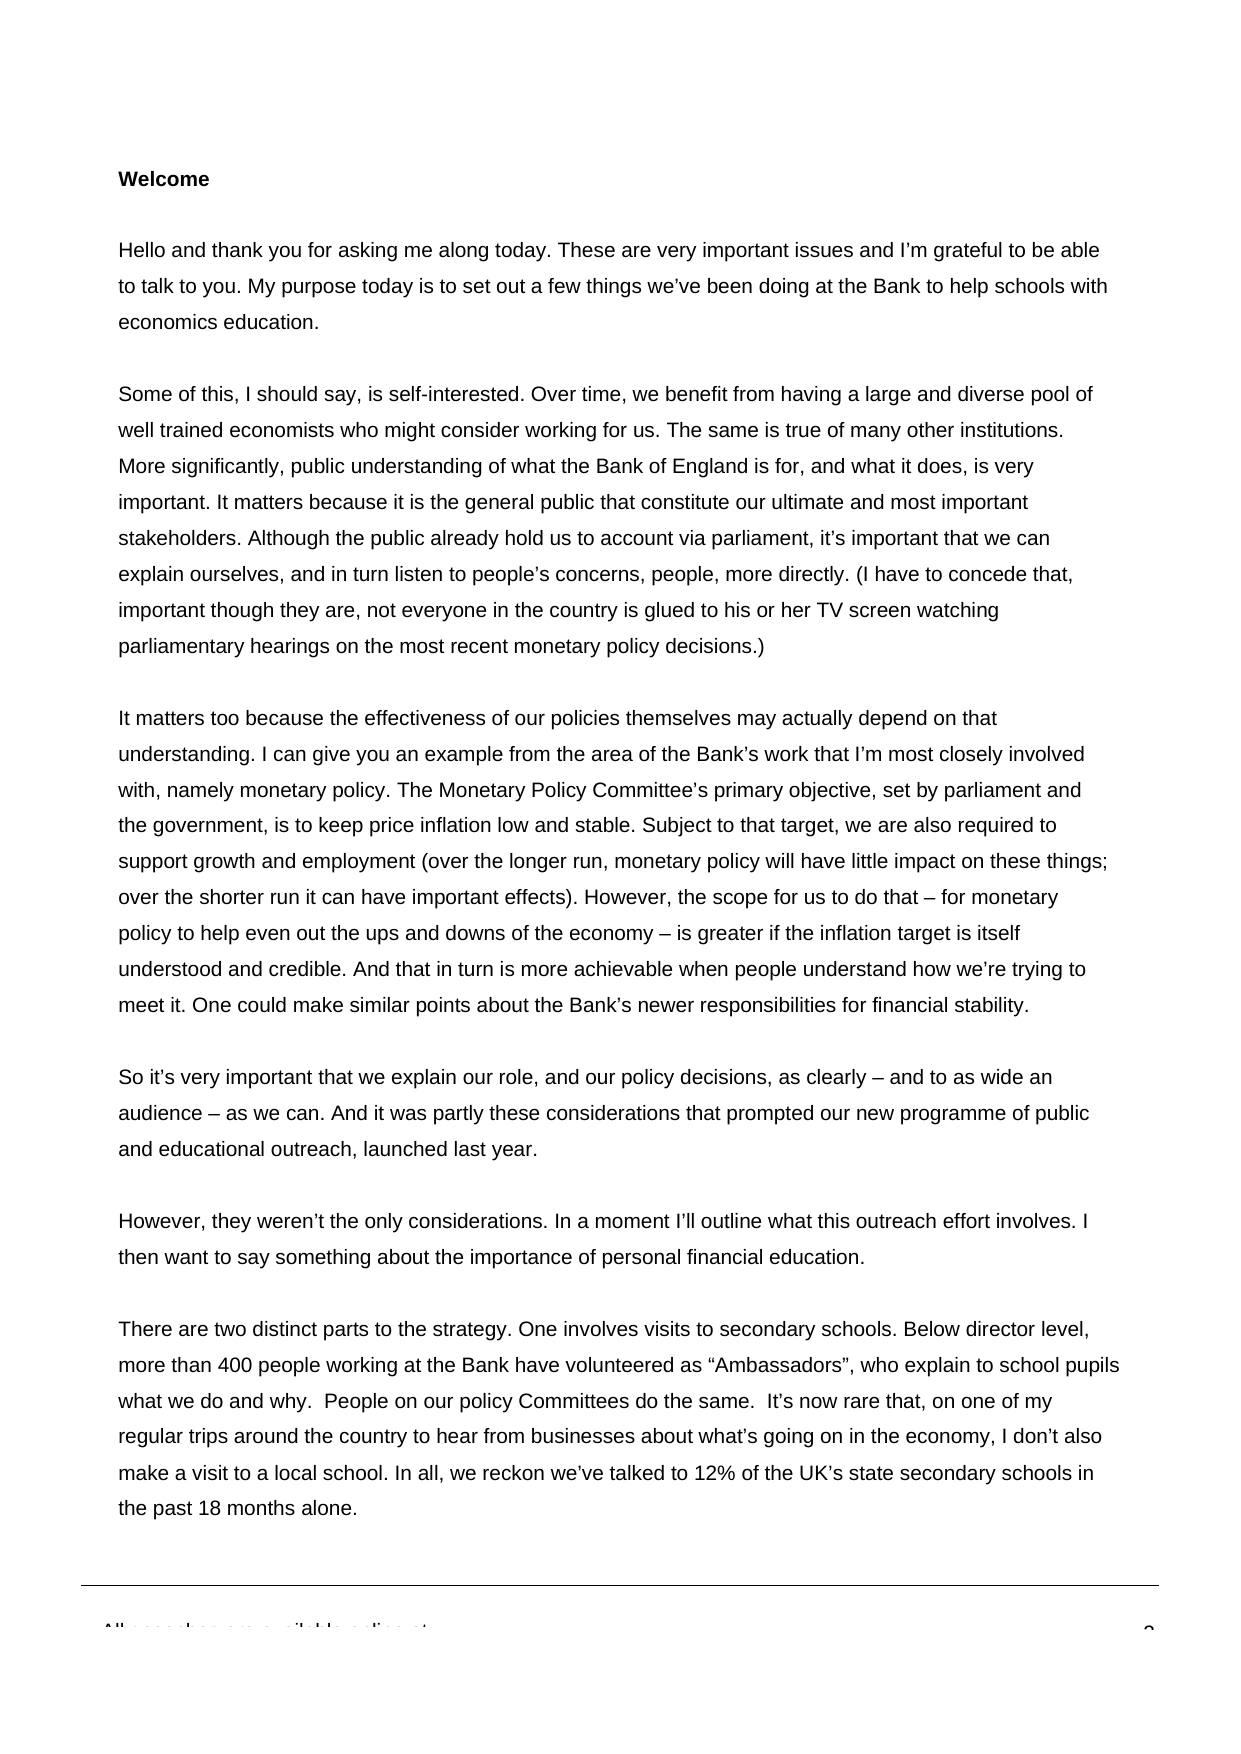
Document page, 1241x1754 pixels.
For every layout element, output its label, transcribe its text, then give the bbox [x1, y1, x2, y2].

text Hello and thank you for asking me along today. These are very important issues and I’m grateful to be able to talk to you. My purpose today is to set out a few things we’ve been doing at the Bank to help schools with economics education. [118, 238, 1114, 334]
text However, they weren’t the only considerations. In a moment I’ll outline what this outreach effort involves. I then want to say something about the importance of personal financial education. [118, 1209, 1114, 1269]
text So it’s very important that we explain our role, and our policy decisions, as clearly – and to as wide an audience – as we can. And it was partly these considerations that prompted our new programme of public and educational outreach, launched last year. [118, 1065, 1114, 1161]
text More significantly, public understanding of what the Bank of England is for, and what it does, is very important. It matters because it is the general public that constitute our ultimate and most important stakeholders. Although the public already hold us to account via parliament, it’s important that we can explain ourselves, and in turn listen to people’s concerns, people, more directly. (I have to concede that, important though they are, not everyone in the country is glued to his or her TV screen watching parliamentary hearings on the most recent monetary policy decisions.) [118, 454, 1114, 658]
text There are two distinct parts to the strategy. One involves visits to secondary schools. Below director level, more than 400 people working at the Bank have volunteered as “Ambassadors”, who explain to school pupils what we do and why. People on our policy Committees do the same. It’s now rare that, on one of my regular trips around the country to hear from businesses about what’s going on in the economy, I don’t also make a visit to a local school. In all, we reckon we’ve talked to 12% of the UK’s state secondary schools in the past 18 months alone. [118, 1317, 1121, 1520]
subtitle Welcome [118, 167, 1134, 191]
text It matters too because the effectiveness of our policies themselves may actually depend on that understanding. I can give you an example from the area of the Bank’s work that I’m most closely involved with, namely monetary policy. The Monetary Policy Committee’s primary objective, set by parliament and the government, is to keep price inflation low and stable. Subject to that target, we are also required to support growth and employment (over the longer run, monetary policy will have little impact on these things; over the shorter run it can have important effects). However, the scope for us to do that – for monetary policy to help even out the ups and downs of the economy – is greater if the inflation target is itself understood and credible. And that in turn is more achievable when people understand how we’re trying to meet it. One could make similar points about the Bank’s newer responsibilities for financial stability. [118, 706, 1111, 1017]
text Some of this, I should say, is self-interested. Over time, we benefit from having a large and diverse pool of well trained economists who might consider working for us. The same is true of many other institutions. [118, 382, 1114, 442]
